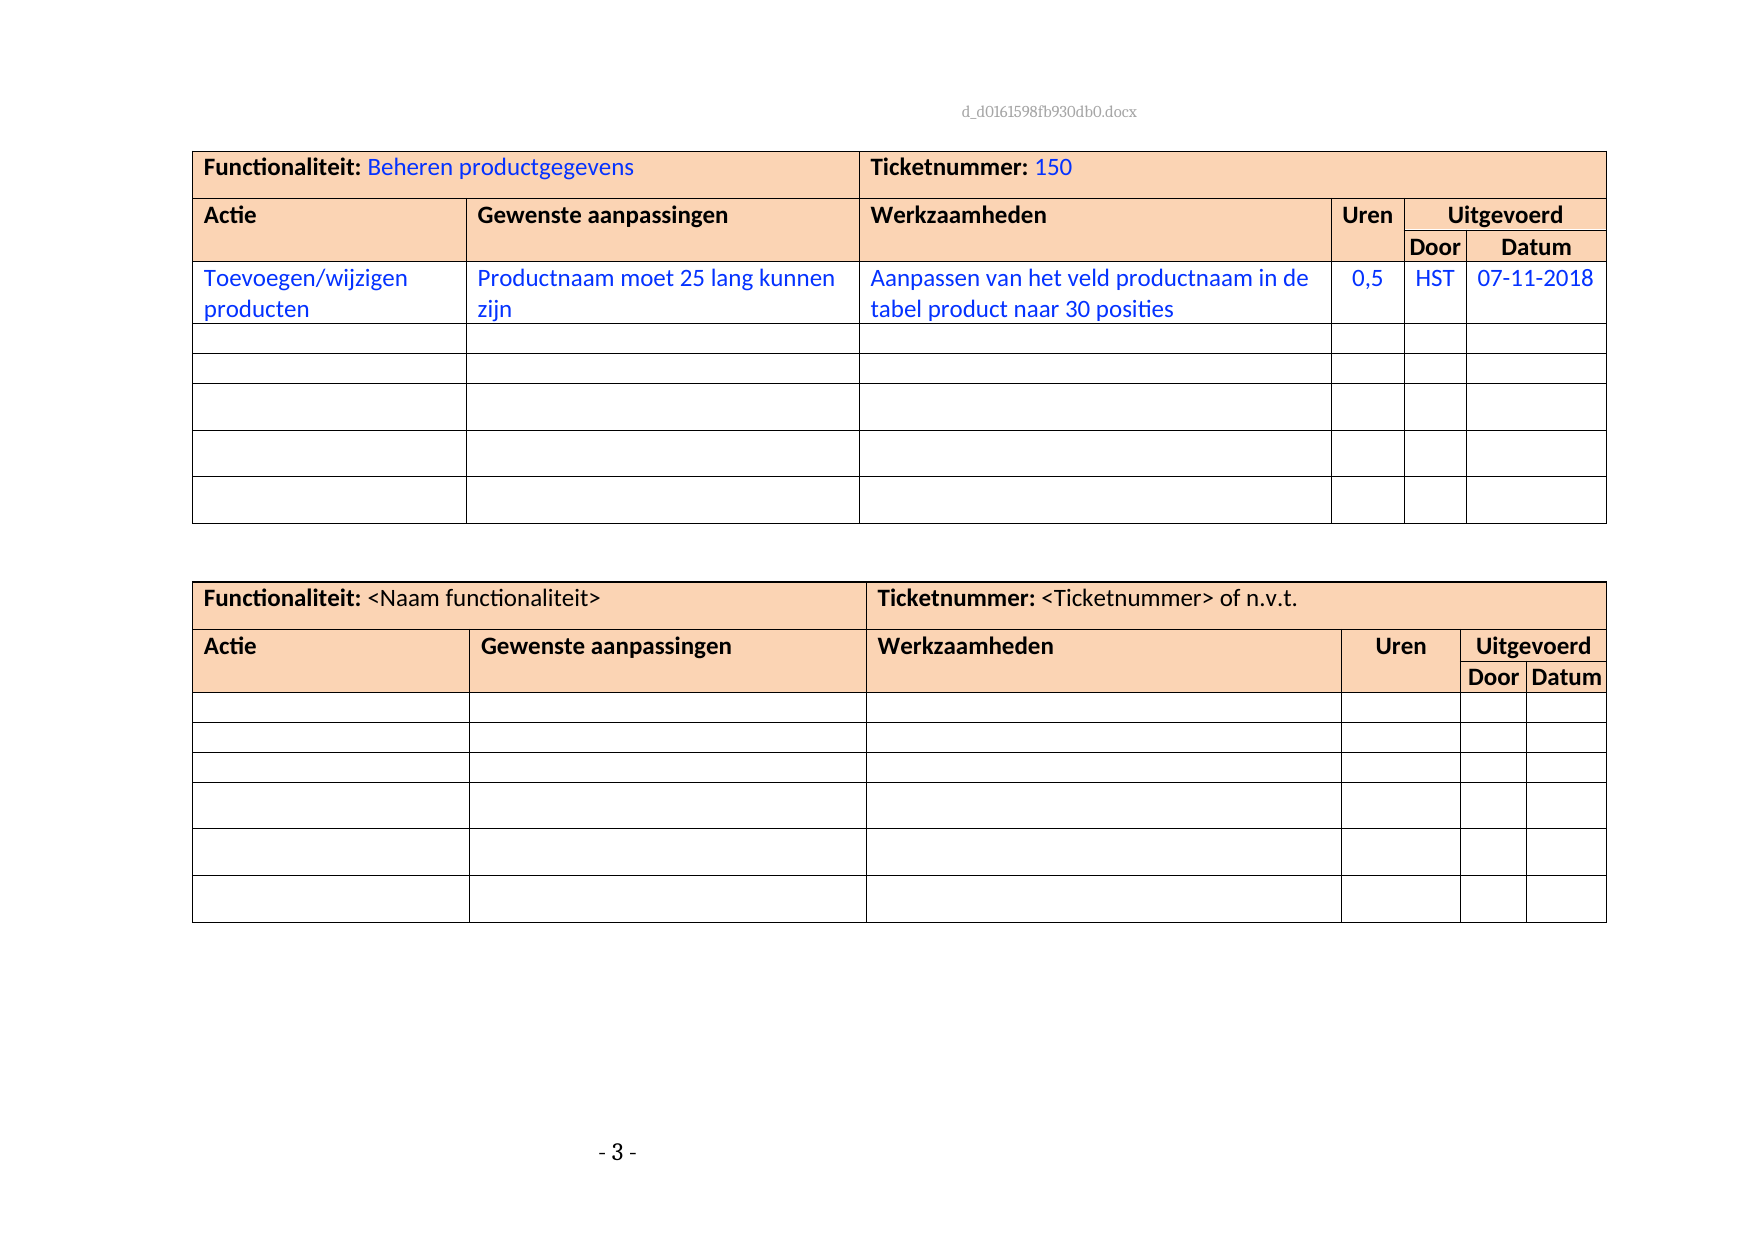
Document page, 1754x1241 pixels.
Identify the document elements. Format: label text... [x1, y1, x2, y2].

table_cell [860, 384, 1331, 429]
table_cell [1342, 829, 1460, 875]
table_cell Actie [193, 630, 469, 692]
table_cell [867, 723, 1341, 752]
table_cell HST [1405, 262, 1466, 323]
table_cell [193, 876, 469, 922]
table_cell [1461, 723, 1526, 752]
table_cell [1467, 384, 1606, 429]
table_cell Datum [1467, 231, 1606, 261]
table_cell Door [1461, 662, 1526, 692]
table_cell Gewenste aanpassingen [470, 630, 866, 692]
table_cell [1467, 477, 1606, 523]
table_cell [1461, 829, 1526, 875]
table_cell Werkzaamheden [860, 199, 1331, 261]
table_cell [470, 723, 866, 752]
table_cell [1332, 431, 1404, 476]
table_cell [867, 876, 1341, 922]
table_cell [860, 477, 1331, 523]
table_cell [1342, 783, 1460, 828]
table_cell [867, 753, 1341, 782]
table_cell Uitgevoerd [1405, 199, 1606, 229]
table_cell [1461, 693, 1526, 722]
table_cell Werkzaamheden [867, 630, 1341, 692]
table_cell Toevoegen/wijzigen producten [193, 262, 466, 323]
table_header Functionaliteit: <Naam functionaliteit> [193, 583, 866, 629]
table_cell [470, 783, 866, 828]
table_header Functionaliteit: Beheren productgegevens [193, 152, 859, 198]
table_cell [193, 324, 466, 353]
table_cell 07-11-2018 [1467, 262, 1606, 323]
table_cell [1461, 753, 1526, 782]
table_cell [1467, 324, 1606, 353]
table_cell [193, 384, 466, 429]
table_cell [193, 723, 469, 752]
table_cell [470, 753, 866, 782]
table_cell [1527, 693, 1606, 722]
table_cell [193, 829, 469, 875]
table_cell [1342, 723, 1460, 752]
table_cell [1527, 876, 1606, 922]
table_cell [193, 354, 466, 383]
table_cell [1332, 477, 1404, 523]
table_header Ticketnummer: 150 [860, 152, 1606, 198]
table_cell [1461, 876, 1526, 922]
table_cell [467, 354, 859, 383]
table_cell Aanpassen van het veld productnaam in de tabel product naar 30 posities [860, 262, 1331, 323]
table_cell 0,5 [1332, 262, 1404, 323]
table_header Ticketnummer: <Ticketnummer> of n.v.t. [867, 583, 1606, 629]
table_cell [860, 431, 1331, 476]
table_cell [1527, 753, 1606, 782]
table_cell Door [1405, 231, 1466, 261]
table_cell [467, 324, 859, 353]
table_cell [867, 783, 1341, 828]
table_cell [193, 431, 466, 476]
table_cell Productnaam moet 25 lang kunnen zijn [467, 262, 859, 323]
table_cell [193, 693, 469, 722]
table_cell [860, 324, 1331, 353]
table_cell [1527, 829, 1606, 875]
table_cell Actie [193, 199, 466, 261]
table_cell [860, 354, 1331, 383]
table_cell [867, 829, 1341, 875]
table_cell [193, 783, 469, 828]
table_cell [1527, 783, 1606, 828]
table_cell Uren [1342, 630, 1460, 692]
table_cell [1342, 753, 1460, 782]
table_cell [1332, 324, 1404, 353]
table_cell [1461, 783, 1526, 828]
table_cell [1405, 431, 1466, 476]
table_cell Uren [1332, 199, 1404, 261]
table_cell [1467, 354, 1606, 383]
table_cell [193, 477, 466, 523]
table_cell [867, 693, 1341, 722]
table_cell Uitgevoerd [1461, 630, 1606, 661]
table_cell [467, 431, 859, 476]
table_cell Datum [1527, 662, 1606, 692]
table_cell Gewenste aanpassingen [467, 199, 859, 261]
table_cell [470, 876, 866, 922]
table_cell [1405, 324, 1466, 353]
table_cell [193, 753, 469, 782]
table_cell [1527, 723, 1606, 752]
table_cell [1342, 693, 1460, 722]
table_cell [467, 384, 859, 429]
table_cell [1405, 354, 1466, 383]
table_cell [470, 693, 866, 722]
table_cell [1342, 876, 1460, 922]
table_cell [1467, 431, 1606, 476]
table_cell [1332, 384, 1404, 429]
table_cell [1405, 384, 1466, 429]
table_cell [467, 477, 859, 523]
table_cell [470, 829, 866, 875]
table_cell [1405, 477, 1466, 523]
table_cell [1332, 354, 1404, 383]
